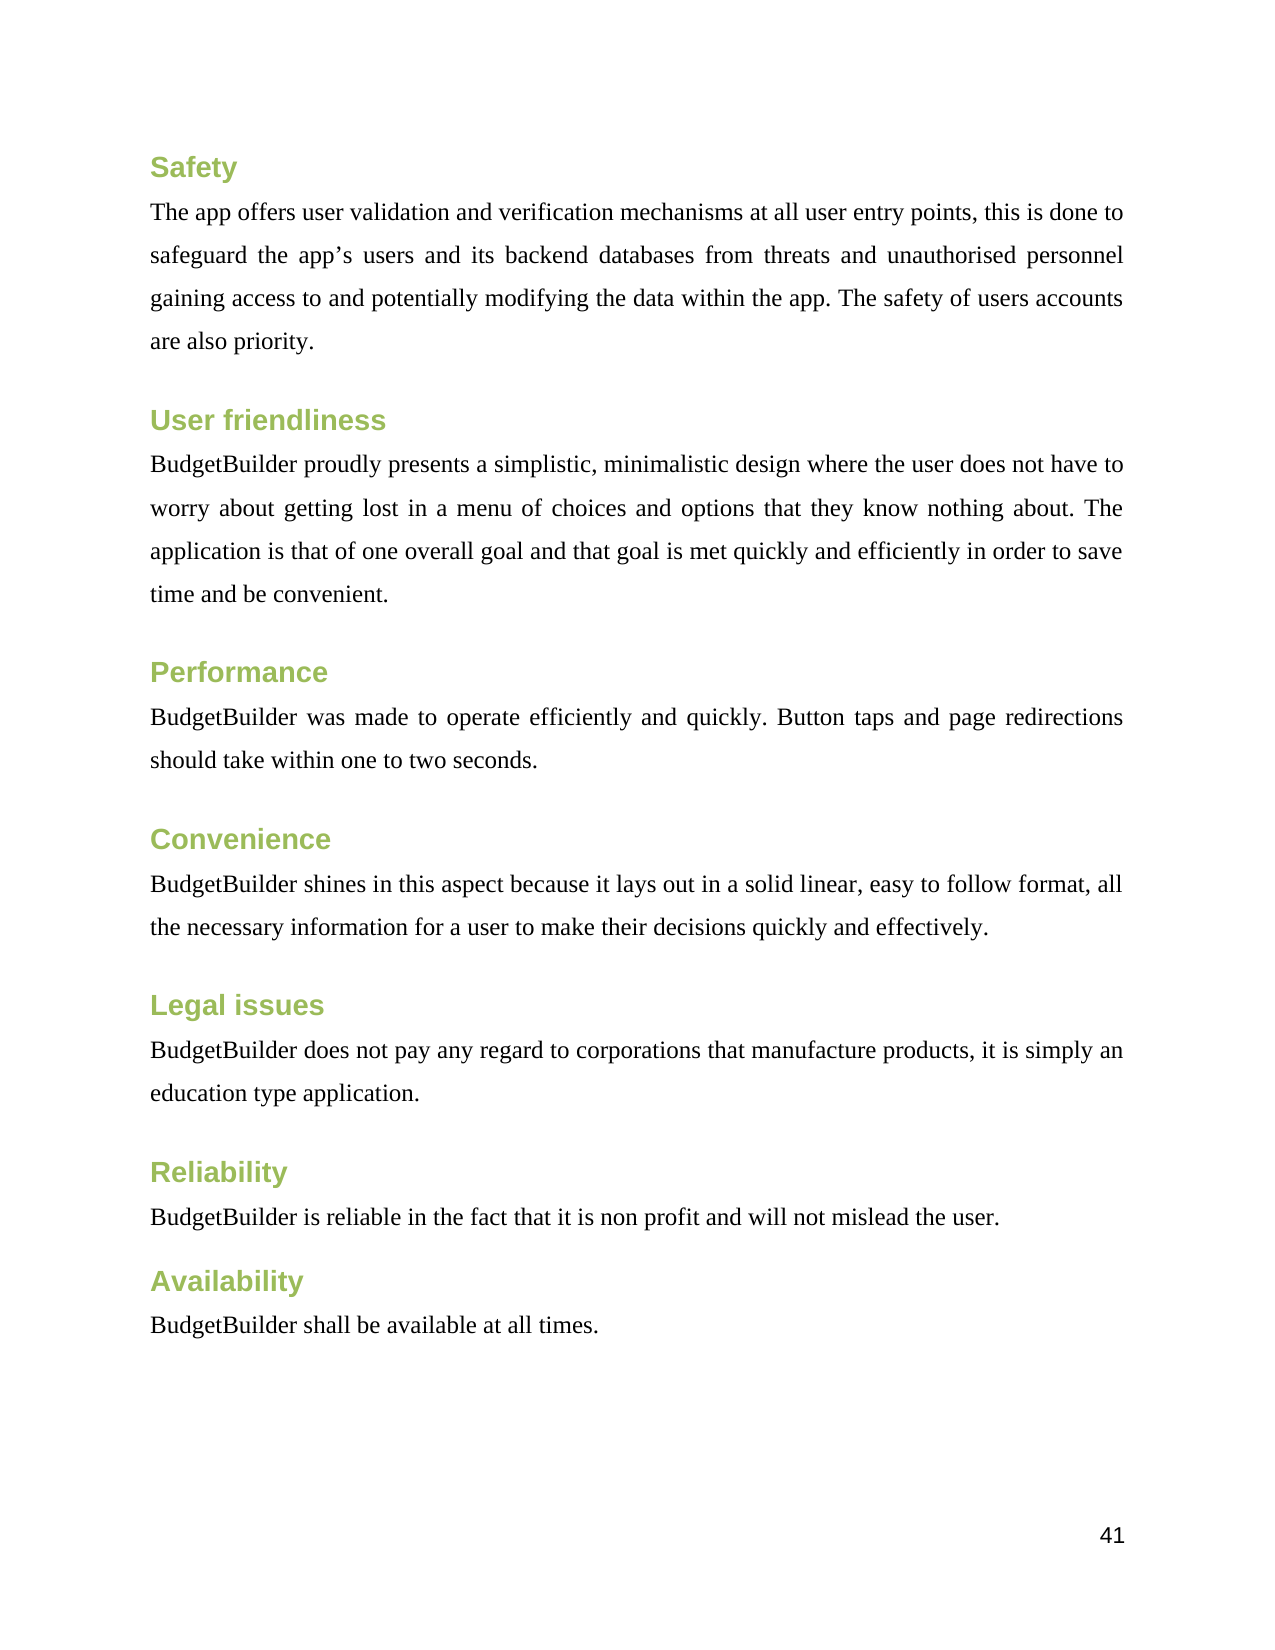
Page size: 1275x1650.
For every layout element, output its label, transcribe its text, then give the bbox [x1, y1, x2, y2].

text BudgetBuilder is reliable in the fact that it is non profit and will not mislead the user. [150, 1202, 1125, 1230]
subtitle Reliability [150, 1155, 1125, 1188]
text BudgetBuilder was made to operate efficiently and quickly. Button taps and page redirections should take within one to two seconds. [150, 702, 1125, 774]
text BudgetBuilder shines in this aspect because it lays out in a solid linear, easy to follow format, all the necessary information for a user to make their decisions quickly and effectively. [150, 869, 1125, 941]
text BudgetBuilder shall be available at all times. [150, 1311, 1125, 1339]
subtitle Safety [150, 150, 1125, 183]
text The app offers user validation and verification mechanisms at all user entry points, this is done to safeguard the app’s users and its backend databases from threats and unauthorised personnel gaining access to and potentially modifying the data within the app. The safety of users accounts are also priority. [150, 197, 1125, 355]
subtitle Legal issues [150, 988, 1125, 1022]
subtitle User friendliness [150, 403, 1125, 436]
subtitle Performance [150, 655, 1125, 689]
text BudgetBuilder proudly presents a simplistic, minimalistic design where the user does not have to worry about getting lost in a menu of choices and options that they know nothing about. The application is that of one overall goal and that goal is met quickly and efficiently in order to save time and be convenient. [150, 449, 1125, 608]
text BudgetBuilder does not pay any regard to corporations that manufacture products, it is simply an education type application. [150, 1035, 1125, 1107]
subtitle Availability [150, 1264, 1125, 1297]
subtitle Convenience [150, 822, 1125, 855]
